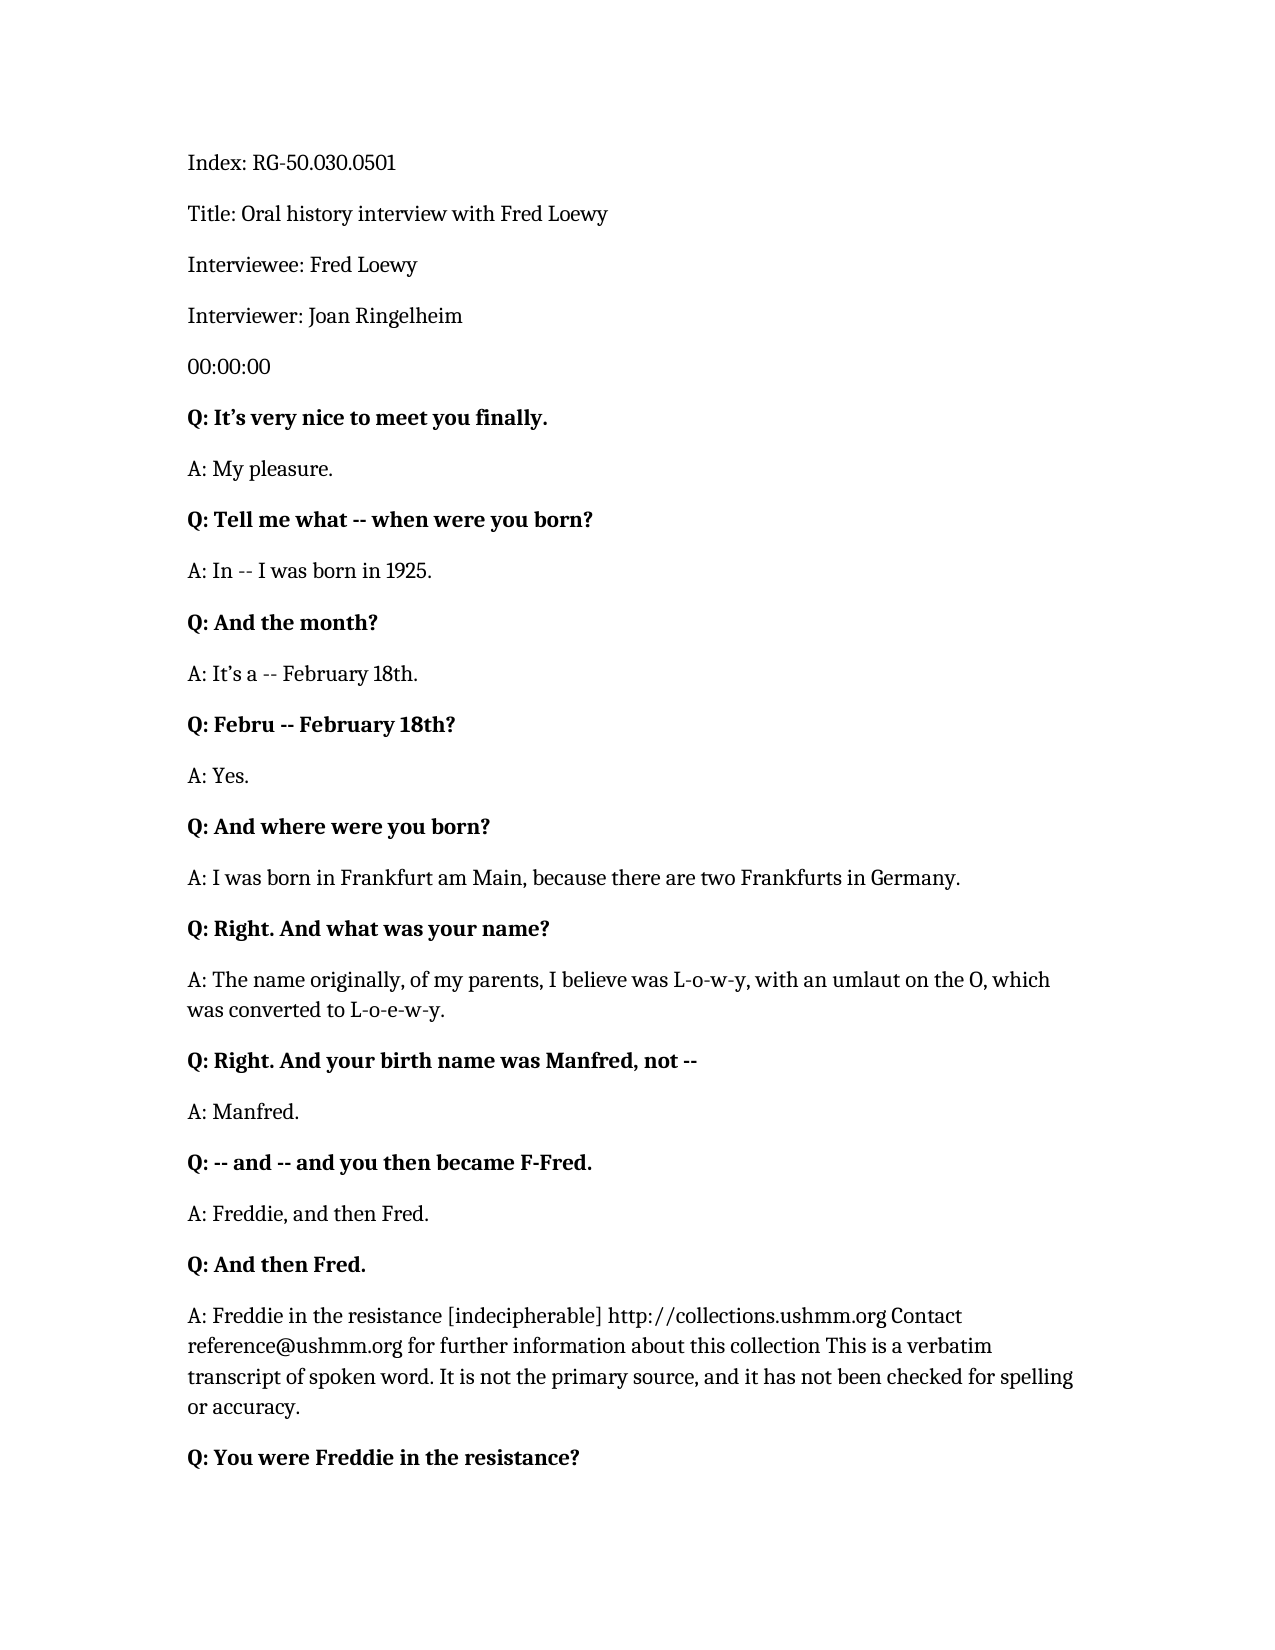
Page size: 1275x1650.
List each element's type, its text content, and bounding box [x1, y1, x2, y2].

text 00:00:00 [187, 354, 1087, 381]
text Q: And then Fred. [187, 1252, 1087, 1278]
text A: Manfred. [187, 1099, 1087, 1125]
text A: It’s a -- February 18th. [187, 660, 1087, 687]
text Interviewee: Fred Loewy [187, 252, 1087, 278]
text A: In -- I was born in 1925. [187, 558, 1087, 585]
text Index: RG-50.030.0501 [187, 150, 1087, 176]
text Title: Oral history interview with Fred Loewy [187, 201, 1087, 227]
text Q: -- and -- and you then became F-Fred. [187, 1150, 1087, 1176]
text Q: And where were you born? [187, 813, 1087, 840]
text Q: Right. And your birth name was Manfred, not -- [187, 1048, 1087, 1074]
text A: The name originally, of my parents, I believe was L-o-w-y, with an umlaut on the O, which was converted to L-o-e-w-y. [187, 967, 1087, 1023]
text Q: And the month? [187, 609, 1087, 636]
text Q: Tell me what -- when were you born? [187, 507, 1087, 534]
text Q: It’s very nice to meet you finally. [187, 405, 1087, 432]
text A: My pleasure. [187, 456, 1087, 483]
text A: Yes. [187, 762, 1087, 789]
text A: Freddie in the resistance [indecipherable] http://collections.ushmm.org Contact reference@ushmm.org for further information about this collection This is a verbatim transcript of spoken word. It is not the primary source, and it has not been checked for spelling or accuracy. [187, 1303, 1087, 1420]
text Q: Febru -- February 18th? [187, 711, 1087, 738]
text A: Freddie, and then Fred. [187, 1201, 1087, 1227]
text Interviewer: Joan Ringelheim [187, 303, 1087, 329]
text Q: You were Freddie in the resistance? [187, 1445, 1087, 1471]
text Q: Right. And what was your name? [187, 916, 1087, 942]
text A: I was born in Frankfurt am Main, because there are two Frankfurts in Germany. [187, 864, 1087, 891]
